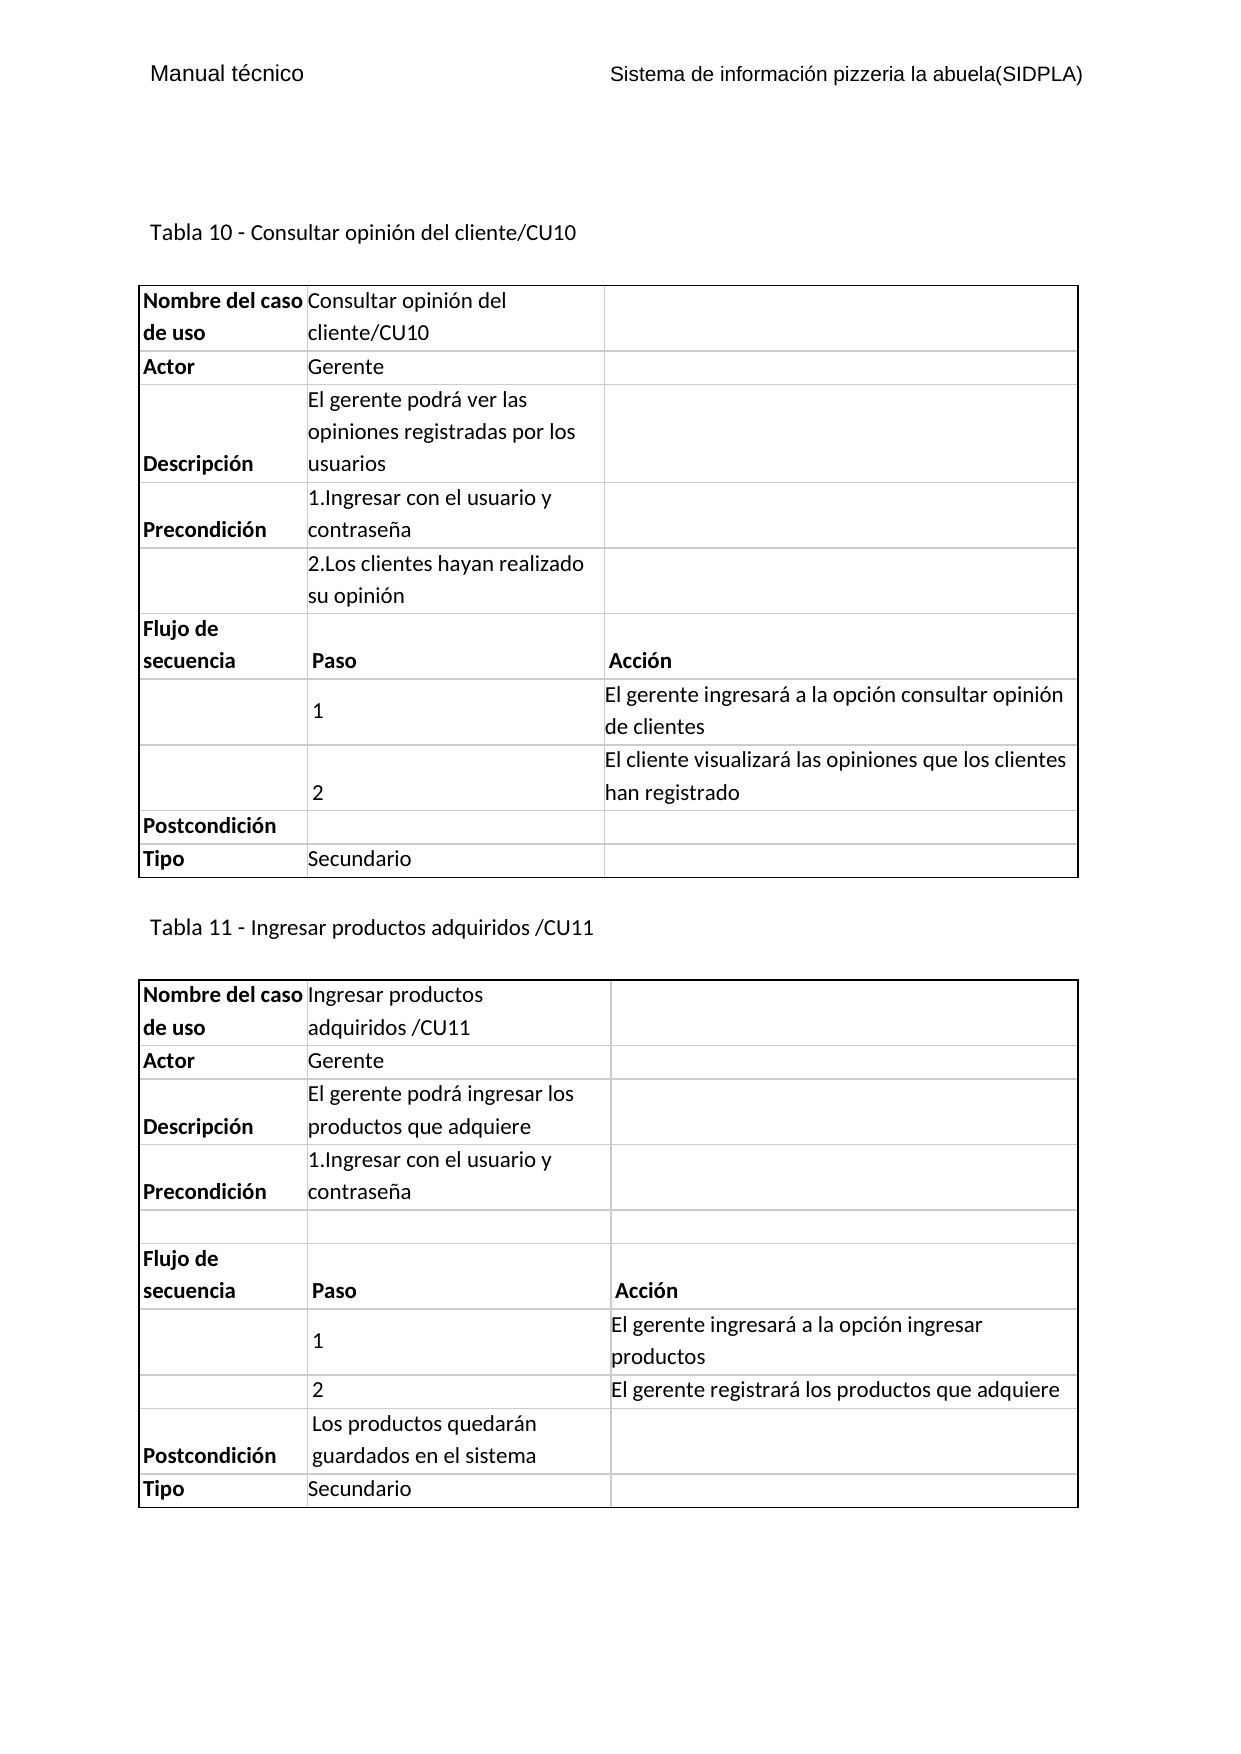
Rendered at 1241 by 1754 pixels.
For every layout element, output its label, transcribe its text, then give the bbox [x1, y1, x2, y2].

table_cell [605, 549, 1077, 613]
table_cell 1.Ingresar con el usuario y contraseña [308, 483, 604, 547]
table_cell [605, 811, 1077, 843]
table_cell Actor [140, 352, 307, 384]
table_cell 2 [308, 746, 604, 809]
table_cell El gerente registrará los productos que adquiere [612, 1376, 1077, 1407]
table_cell Descripción [140, 1080, 307, 1144]
table_cell [605, 845, 1077, 876]
table_cell Paso [308, 1244, 610, 1308]
table_cell [612, 1409, 1077, 1473]
table_cell El gerente ingresará a la opción consultar opinión de clientes [605, 680, 1077, 744]
table_cell [612, 1080, 1077, 1144]
text Tabla 10 - Consultar opinión del cliente/CU10 [251, 217, 1090, 247]
table_header Ingresar productos adquiridos /CU11 [308, 981, 610, 1044]
table_cell 2 [308, 1376, 610, 1407]
table_cell El gerente podrá ingresar los productos que adquiere [308, 1080, 610, 1144]
table_cell Flujo de secuencia [140, 614, 307, 678]
table_cell Acción [612, 1244, 1077, 1308]
table_cell Gerente [308, 1046, 610, 1078]
table_cell Tipo [140, 845, 307, 876]
table_cell Gerente [308, 352, 604, 384]
table_cell Actor [140, 1046, 307, 1078]
table_cell Secundario [308, 845, 604, 876]
table_cell Acción [605, 614, 1077, 678]
table_cell Tipo [140, 1475, 307, 1506]
table_cell [605, 483, 1077, 547]
table_cell El cliente visualizará las opiniones que los clientes han registrado [605, 746, 1077, 809]
table_cell Descripción [140, 385, 307, 481]
table_cell [612, 1046, 1077, 1078]
table_header [605, 286, 1077, 350]
table_cell El gerente podrá ver las opiniones registradas por los usuarios [308, 385, 604, 481]
table_cell Flujo de secuencia [140, 1244, 307, 1308]
table_cell [612, 1211, 1077, 1243]
table_cell Postcondición [140, 811, 307, 843]
table_cell [605, 385, 1077, 481]
table_cell 2.Los clientes hayan realizado su opinión [308, 549, 604, 613]
table_cell Precondición [140, 1145, 307, 1209]
table_cell [308, 811, 604, 843]
table_cell Precondición [140, 483, 307, 547]
table_cell [140, 1310, 307, 1374]
table_header Consultar opinión del cliente/CU10 [308, 286, 604, 350]
table_cell [140, 1211, 307, 1243]
table_cell 1 [308, 680, 604, 744]
table_cell [140, 549, 307, 613]
table_cell [140, 680, 307, 744]
table_cell [308, 1211, 610, 1243]
table_cell [605, 352, 1077, 384]
table_cell El gerente ingresará a la opción ingresar productos [612, 1310, 1077, 1374]
table_cell [140, 746, 307, 809]
table_header Nombre del caso de uso [140, 981, 307, 1044]
table_cell 1.Ingresar con el usuario y contraseña [308, 1145, 610, 1209]
table_cell [612, 1475, 1077, 1506]
table_cell Postcondición [140, 1409, 307, 1473]
table_header [612, 981, 1077, 1044]
table_header Nombre del caso de uso [140, 286, 307, 350]
table_cell [612, 1145, 1077, 1209]
table_cell Secundario [308, 1475, 610, 1506]
table_cell 1 [308, 1310, 610, 1374]
table_cell [140, 1376, 307, 1407]
table_cell Paso [308, 614, 604, 678]
text Tabla 11 - Ingresar productos adquiridos /CU11 [251, 912, 1090, 941]
table_cell Los productos quedarán guardados en el sistema [308, 1409, 610, 1473]
